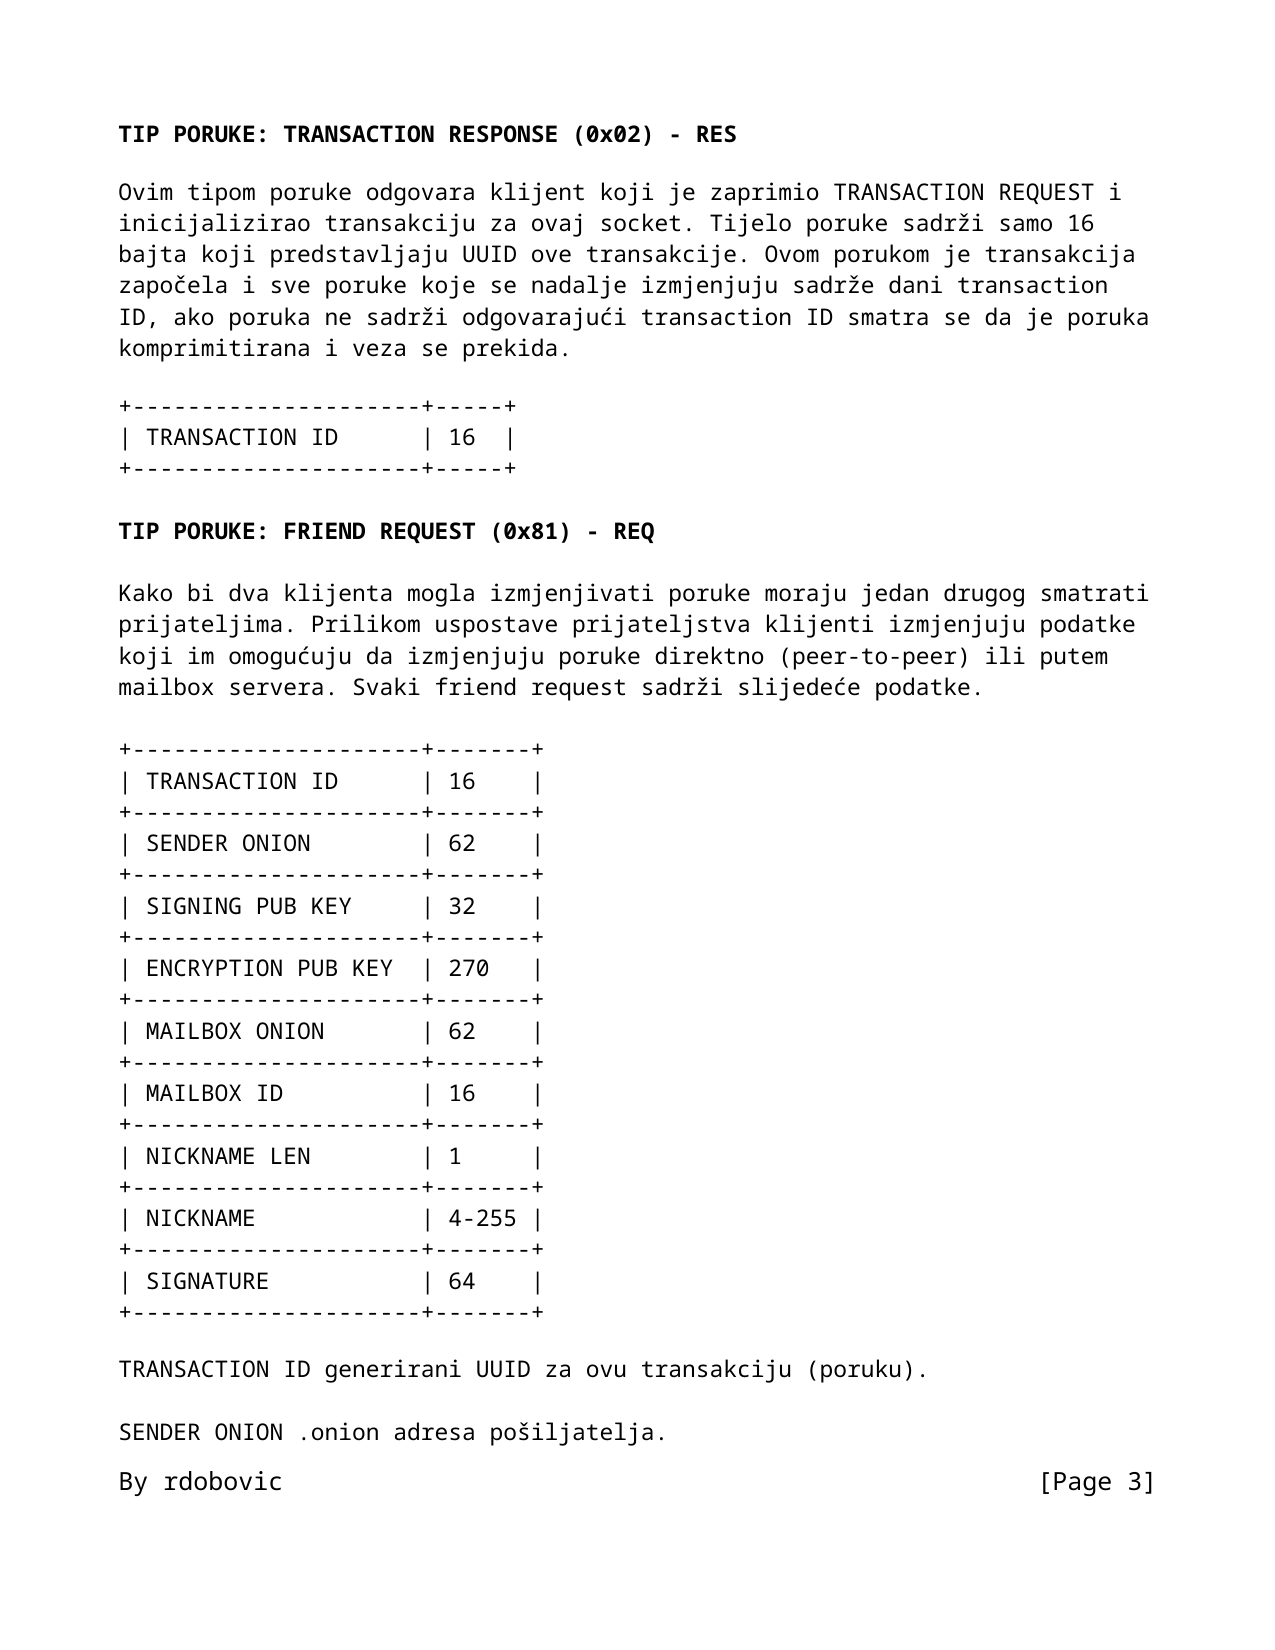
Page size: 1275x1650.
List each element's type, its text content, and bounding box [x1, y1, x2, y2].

text | NICKNAME | 4-255 | +---------------------+-------+ | SIGNATURE | 64 | +---------------------+-------+ [118, 1202, 1157, 1327]
text TIP PORUKE: FRIEND REQUEST (0x81) - REQ [118, 514, 1157, 546]
text TIP PORUKE: TRANSACTION RESPONSE (0x02) - RES [118, 118, 1157, 149]
text Kako bi dva klijenta mogla izmjenjivati poruke moraju jedan drugog smatrati prijateljima. Prilikom uspostave prijateljstva klijenti izmjenjuju podatke koji im omogućuju da izmjenjuju poruke direktno (peer-to-peer) ili putem mailbox servera. Svaki friend request sadrži slijedeće podatke. [118, 577, 1157, 702]
text +---------------------+-------+ | SENDER ONION | 62 | +---------------------+-------+ | SIGNING PUB KEY | 32 | +---------------------+-------+ | ENCRYPTION PUB KEY | 270 | +---------------------+-------+ | MAILBOX ONION | 62 | +---------------------+-------+ | MAILBOX ID | 16 | +---------------------+-------+ [118, 796, 1157, 1139]
text SENDER ONION .onion adresa pošiljatelja. [118, 1416, 1157, 1447]
text +---------------------+-------+ | TRANSACTION ID | 16 | [118, 733, 1157, 796]
text TRANSACTION ID generirani UUID za ovu transakciju (poruku). [118, 1353, 1157, 1385]
text +---------------------+-----+ | TRANSACTION ID | 16 | +---------------------+-----+ [118, 389, 1157, 483]
text | NICKNAME LEN | 1 | +---------------------+-------+ [118, 1139, 1157, 1202]
text Ovim tipom poruke odgovara klijent koji je zaprimio TRANSACTION REQUEST i inicijalizirao transakciju za ovaj socket. Tijelo poruke sadrži samo 16 bajta koji predstavljaju UUID ove transakcije. Ovom porukom je transakcija započela i sve poruke koje se nadalje izmjenjuju sadrže dani transaction ID, ako poruka ne sadrži odgovarajući transaction ID smatra se da je poruka komprimitirana i veza se prekida. [118, 176, 1157, 363]
